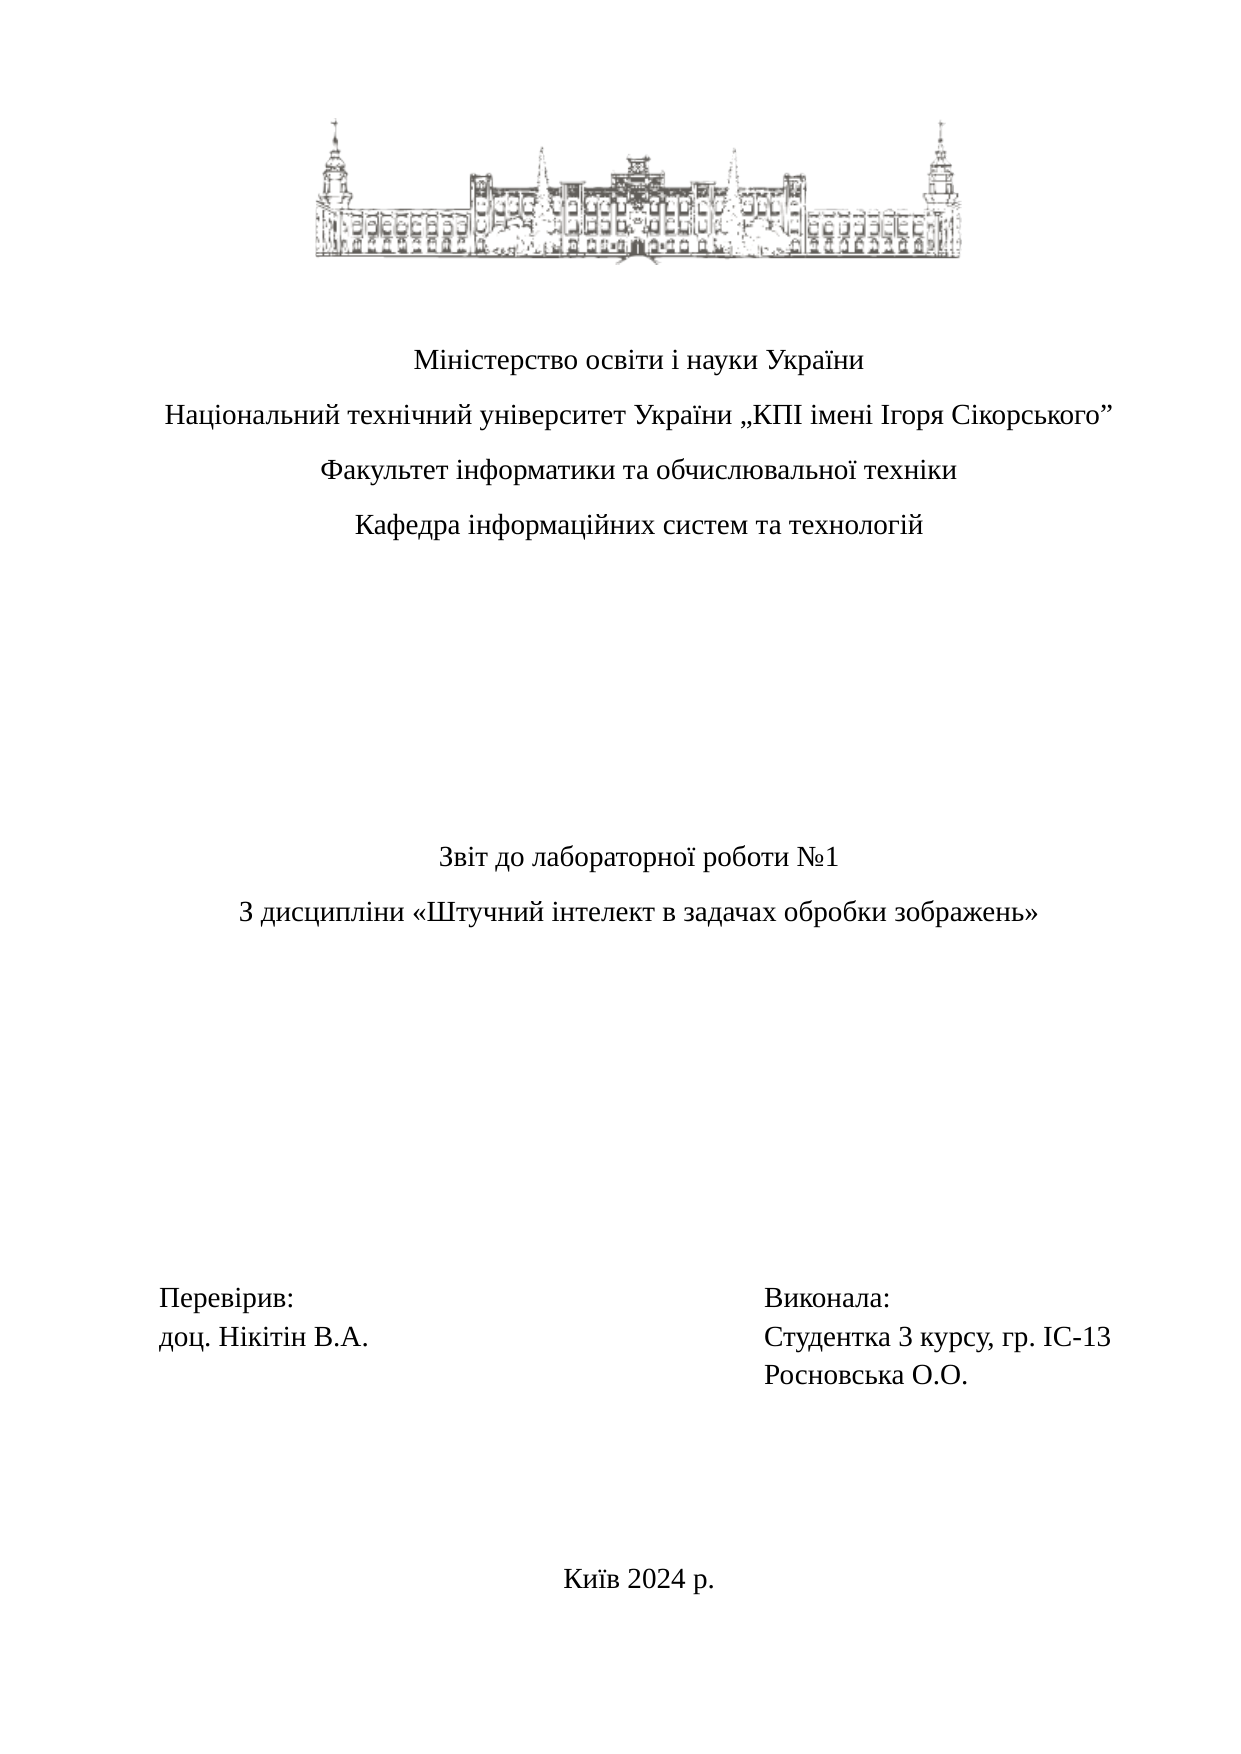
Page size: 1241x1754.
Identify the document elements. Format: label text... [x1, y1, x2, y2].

text Київ 2024 р. [148, 1562, 1130, 1595]
text З дисципліни «Штучний інтелект в задачах обробки зображень» [148, 894, 1130, 927]
picture [315, 118, 963, 265]
text Факультет інформатики та обчислювальної техніки [148, 452, 1130, 486]
text Міністерство освіти і науки України [148, 342, 1130, 375]
text Звіт до лабораторної роботи №1 [148, 839, 1130, 872]
table_header Виконала: Студентка 3 курсу, гр. ІС-13 Росновська О.О. [753, 1280, 1129, 1396]
text Кафедра інформаційних систем та технологій [148, 507, 1130, 541]
text Національний технічний університет України „КПІ імені Ігоря Сікорського” [148, 397, 1130, 431]
table_header Перевірив: доц. Нікітін В.А. [148, 1280, 753, 1396]
